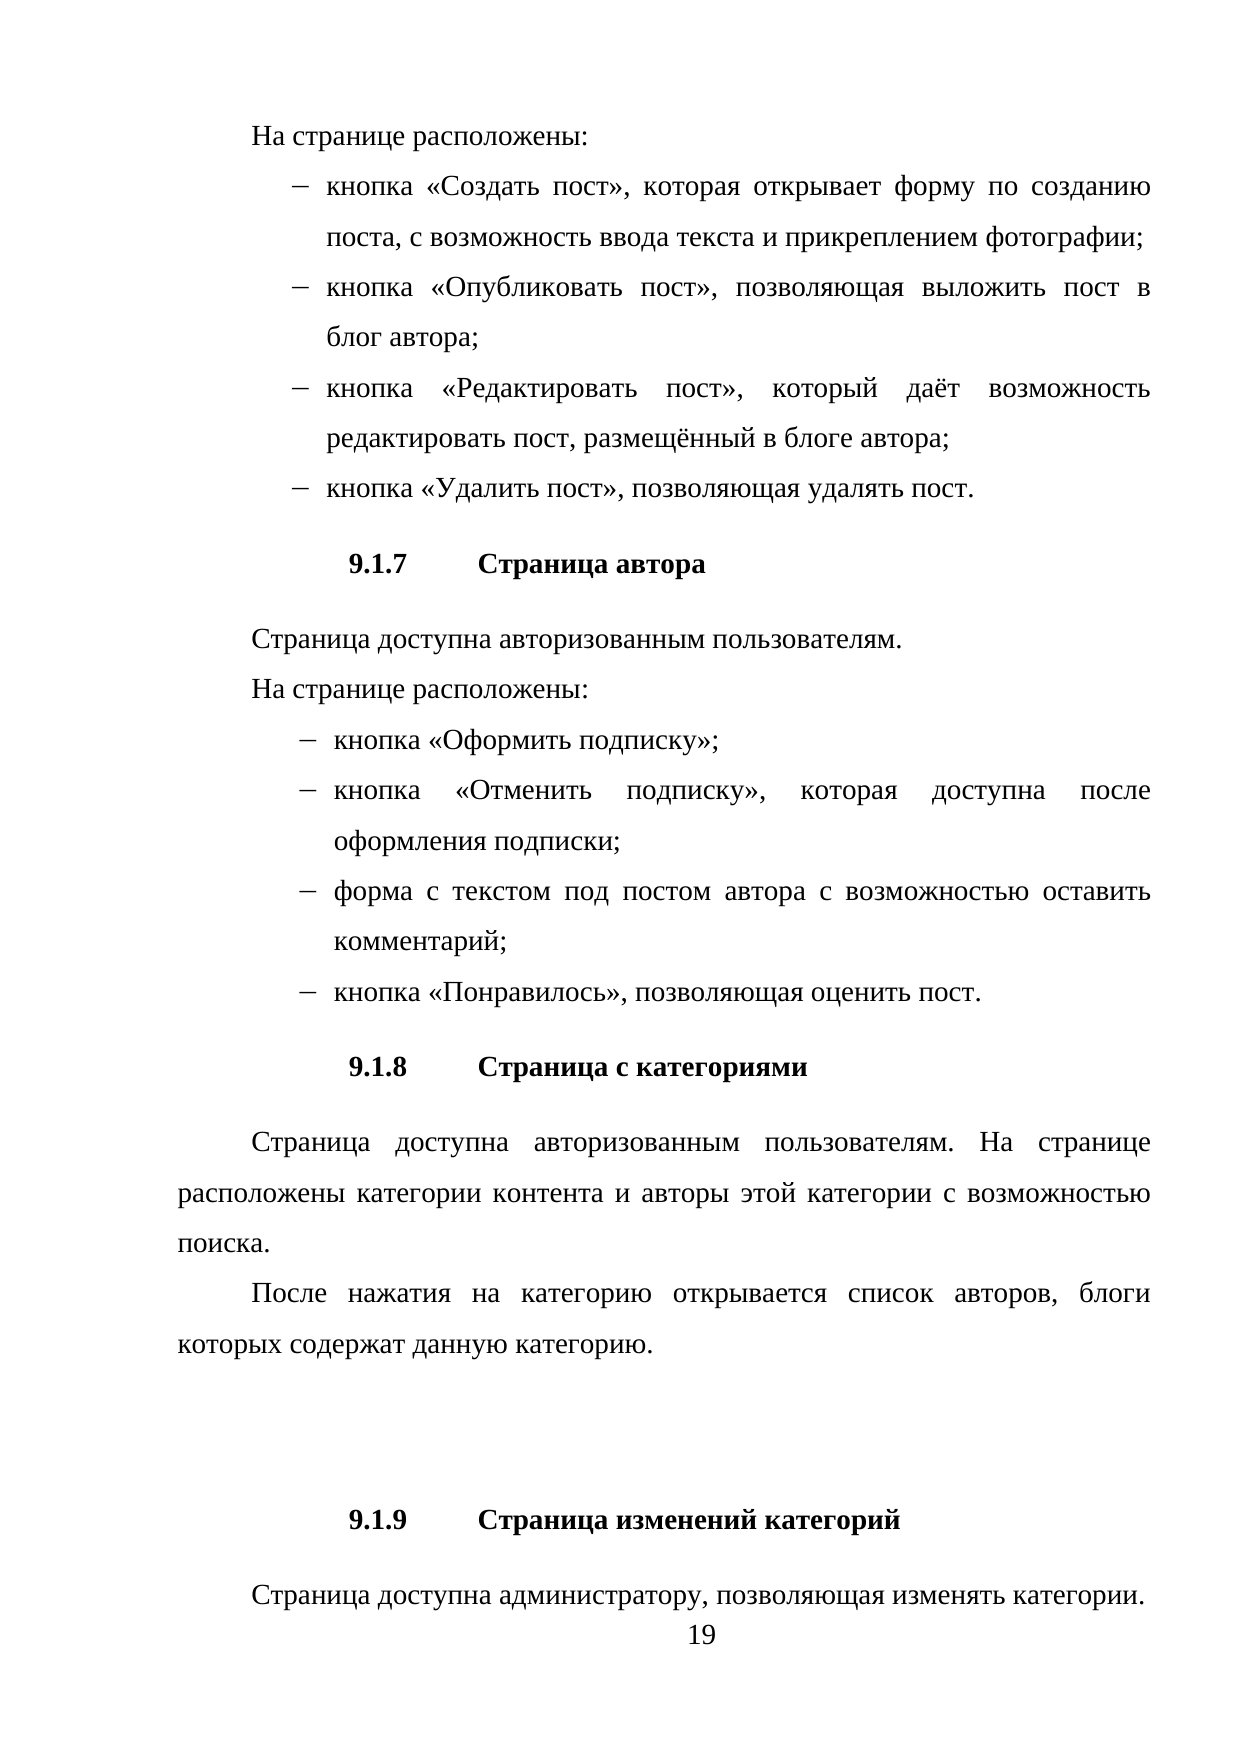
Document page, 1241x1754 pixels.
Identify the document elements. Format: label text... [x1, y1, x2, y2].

list кнопка «Отменить подписку», которая доступна после оформления подписки; [296, 772, 1152, 856]
list кнопка «Удалить пост», позволяющая удалять пост. [288, 471, 1152, 504]
text Страница автора [275, 546, 1152, 579]
list кнопка «Редактировать пост», который даёт возможность редактировать пост, размещённый в блоге автора; [288, 370, 1152, 454]
list кнопка «Создать пост», которая открывает форму по созданию поста, с возможность ввода текста и прикреплением фотографии; [288, 168, 1152, 252]
text На странице расположены: [177, 118, 1152, 152]
text Страница доступна авторизованным пользователям. [177, 621, 1152, 655]
text После нажатия на категорию открывается список авторов, блоги которых содержат данную категорию. [177, 1276, 1152, 1359]
list кнопка «Опубликовать пост», позволяющая выложить пост в блог автора; [288, 269, 1152, 353]
text Страница доступна авторизованным пользователям. На странице расположены категории контента и авторы этой категории с возможностью поиска. [177, 1124, 1152, 1259]
list кнопка «Понравилось», позволяющая оценить пост. [296, 974, 1152, 1007]
list кнопка «Оформить подписку»; [296, 722, 1152, 756]
text Страница доступна администратору, позволяющая изменять категории. [177, 1577, 1152, 1611]
text Страница с категориями [275, 1049, 1152, 1083]
list форма c текстом под постом автора с возможностью оставить комментарий; [296, 873, 1152, 957]
text На странице расположены: [177, 672, 1152, 705]
text Страница изменений категорий [275, 1502, 1152, 1535]
